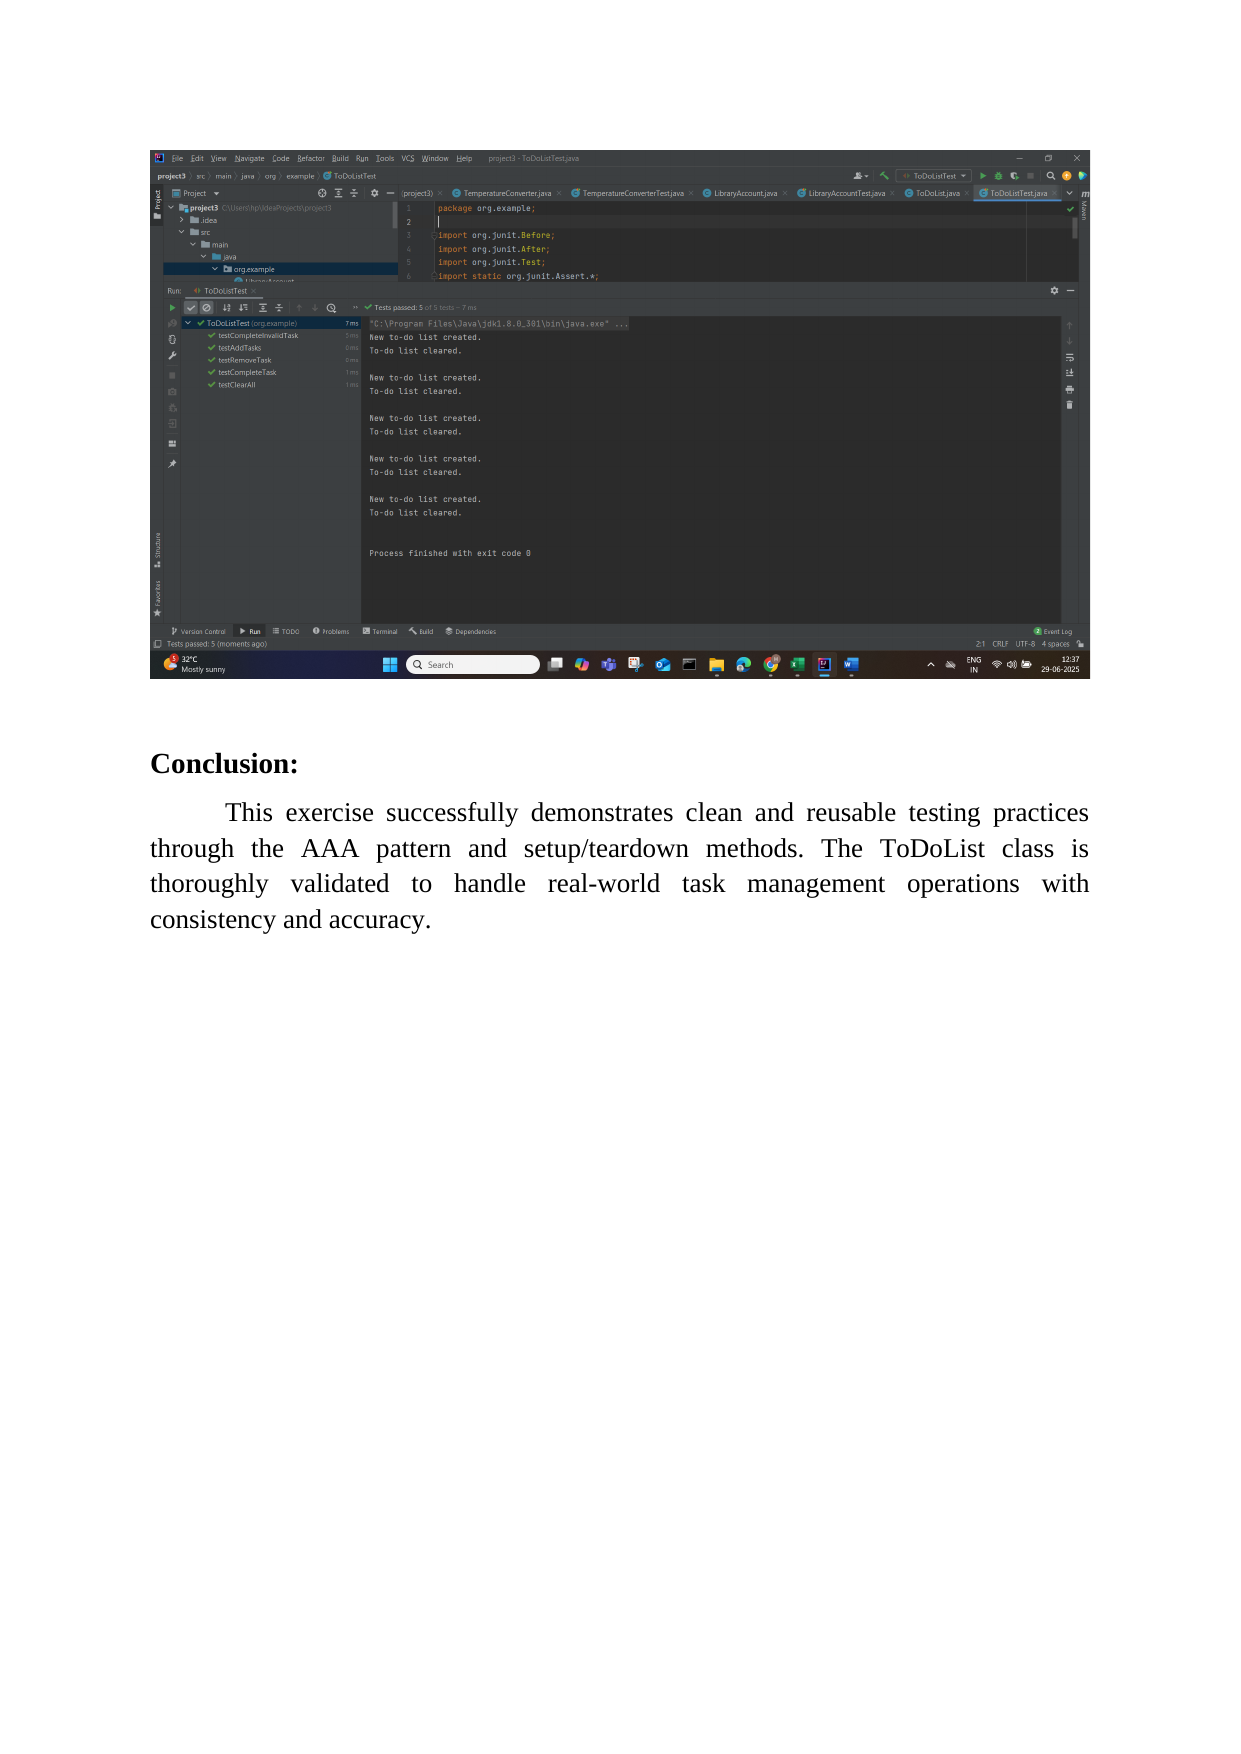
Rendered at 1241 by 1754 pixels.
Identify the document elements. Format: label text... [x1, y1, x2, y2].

picture [150, 150, 1091, 679]
text This exercise successfully demonstrates clean and reusable testing practices through the AAA pattern and setup/teardown methods. The ToDoList class is thoroughly validated to handle real-world task management operations with consistency and accuracy. [150, 796, 1090, 934]
text Conclusion: [150, 746, 1090, 779]
